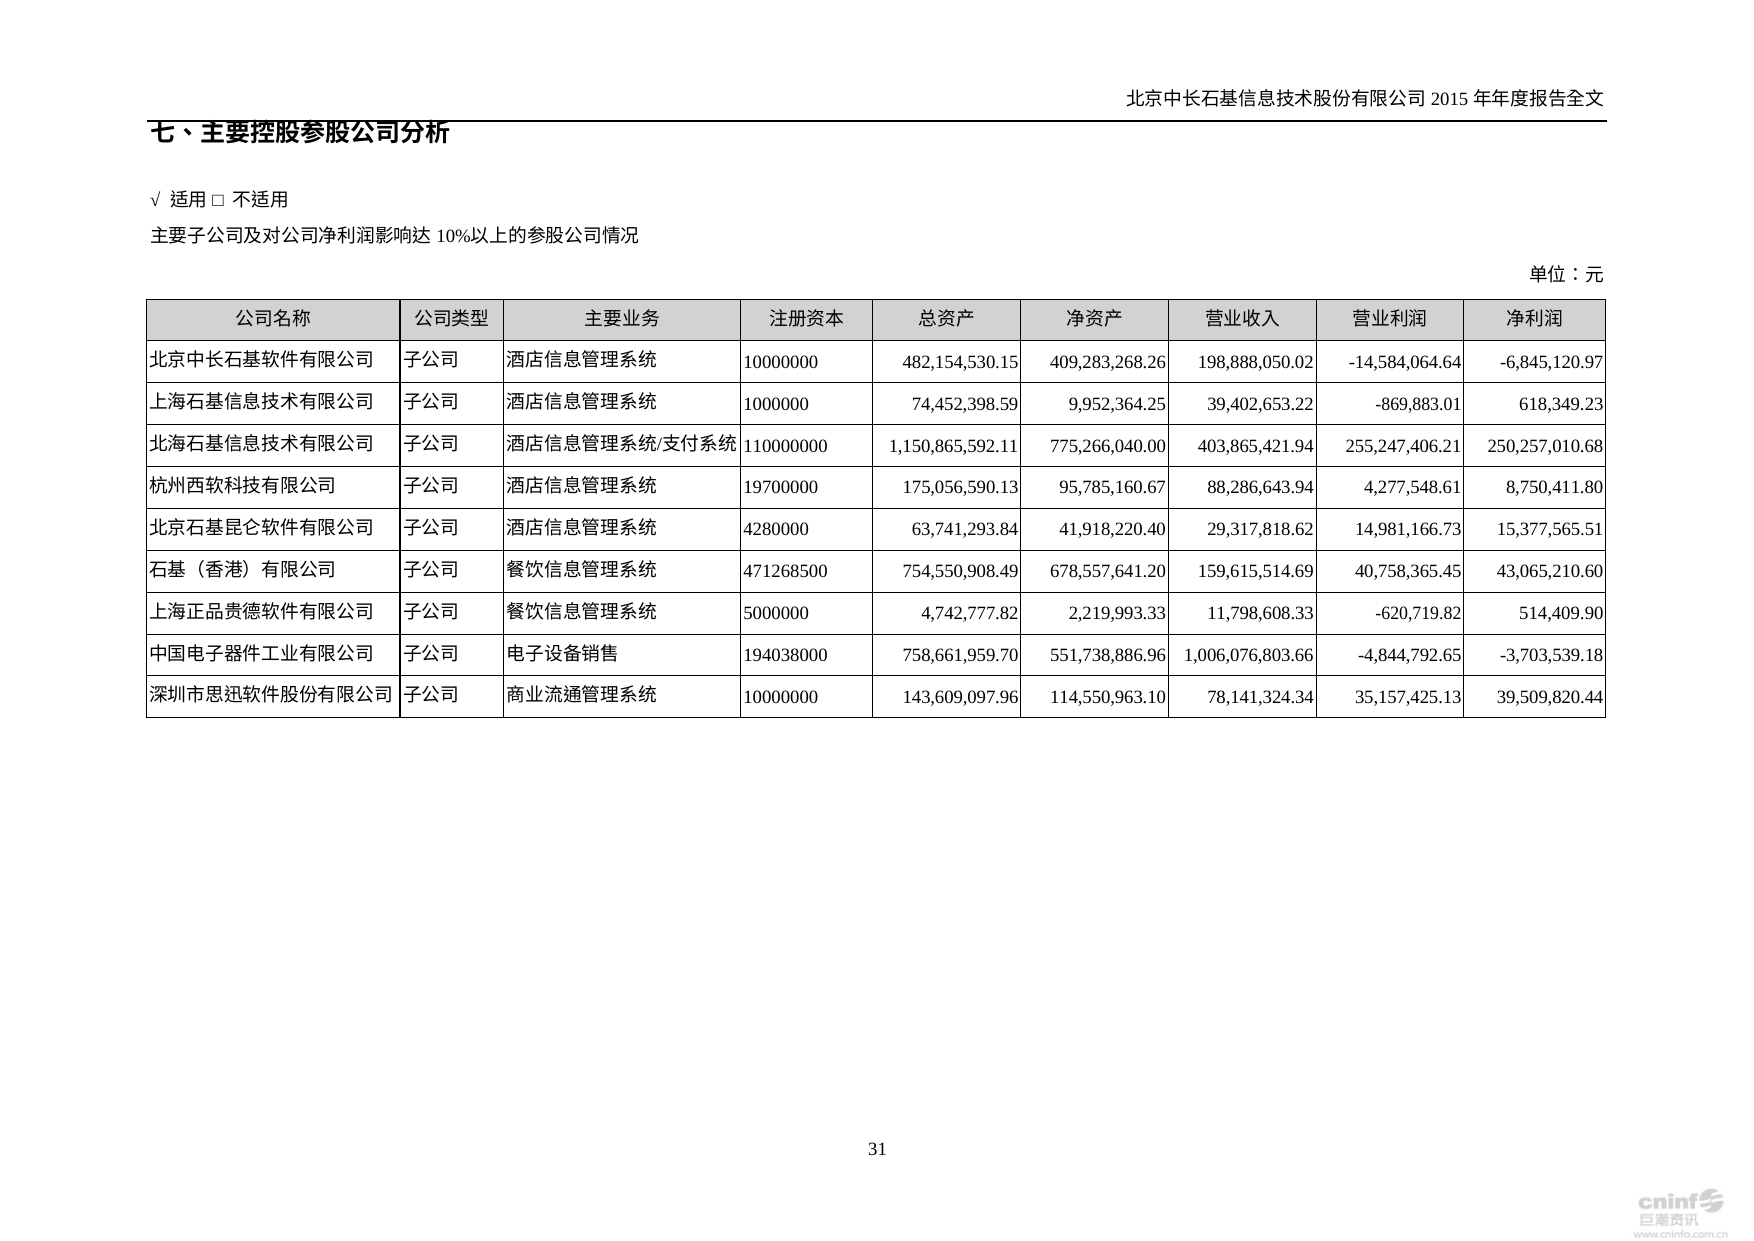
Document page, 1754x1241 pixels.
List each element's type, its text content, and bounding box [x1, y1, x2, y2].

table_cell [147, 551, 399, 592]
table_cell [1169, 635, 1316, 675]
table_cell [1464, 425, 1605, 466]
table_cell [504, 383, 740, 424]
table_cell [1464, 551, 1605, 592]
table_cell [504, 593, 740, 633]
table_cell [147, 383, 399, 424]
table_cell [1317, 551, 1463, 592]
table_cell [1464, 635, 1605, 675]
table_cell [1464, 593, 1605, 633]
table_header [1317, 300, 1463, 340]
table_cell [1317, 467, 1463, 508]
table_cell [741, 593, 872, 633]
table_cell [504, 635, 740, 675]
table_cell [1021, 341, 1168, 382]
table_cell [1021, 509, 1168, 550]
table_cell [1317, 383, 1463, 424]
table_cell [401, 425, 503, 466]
subtitle 七、主要控股参股公司分析 [150, 115, 641, 149]
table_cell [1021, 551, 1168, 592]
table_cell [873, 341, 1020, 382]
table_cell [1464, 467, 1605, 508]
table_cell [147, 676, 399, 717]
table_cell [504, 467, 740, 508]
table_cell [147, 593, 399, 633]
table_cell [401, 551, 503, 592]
text 31 [866, 1138, 889, 1160]
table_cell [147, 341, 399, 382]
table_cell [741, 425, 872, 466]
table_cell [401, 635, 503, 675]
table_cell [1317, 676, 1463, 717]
text 主要子公司及对公司净利润影响达 10%以上的参股公司情况 [150, 223, 641, 248]
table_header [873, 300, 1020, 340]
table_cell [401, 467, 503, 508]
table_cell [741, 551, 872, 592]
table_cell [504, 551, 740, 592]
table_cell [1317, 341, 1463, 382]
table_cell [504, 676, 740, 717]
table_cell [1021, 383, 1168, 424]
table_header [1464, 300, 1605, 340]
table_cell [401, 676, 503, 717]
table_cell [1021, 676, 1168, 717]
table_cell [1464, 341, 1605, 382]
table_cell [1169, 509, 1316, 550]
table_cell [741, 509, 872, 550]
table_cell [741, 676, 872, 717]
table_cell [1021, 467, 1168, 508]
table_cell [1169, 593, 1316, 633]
text 单位：元 [1529, 262, 1754, 287]
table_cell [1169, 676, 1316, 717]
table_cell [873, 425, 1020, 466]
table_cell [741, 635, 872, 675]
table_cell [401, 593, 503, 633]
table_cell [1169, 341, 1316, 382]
picture [1613, 1183, 1754, 1241]
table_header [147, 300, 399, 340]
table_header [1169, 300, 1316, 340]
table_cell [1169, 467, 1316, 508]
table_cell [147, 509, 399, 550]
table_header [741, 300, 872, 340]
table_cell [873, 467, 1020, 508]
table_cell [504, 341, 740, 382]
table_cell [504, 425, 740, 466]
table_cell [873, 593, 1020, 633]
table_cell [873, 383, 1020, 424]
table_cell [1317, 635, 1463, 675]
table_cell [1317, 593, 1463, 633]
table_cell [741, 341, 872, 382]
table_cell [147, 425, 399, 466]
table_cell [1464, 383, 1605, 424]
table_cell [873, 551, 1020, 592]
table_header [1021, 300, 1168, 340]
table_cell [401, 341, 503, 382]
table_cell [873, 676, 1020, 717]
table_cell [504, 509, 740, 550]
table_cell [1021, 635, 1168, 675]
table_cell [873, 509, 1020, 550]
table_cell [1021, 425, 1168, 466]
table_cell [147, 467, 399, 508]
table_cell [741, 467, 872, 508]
text 北京中长石基信息技术股份有限公司 2015 年年度报告全文 [1126, 85, 1754, 111]
text √ 适用 □ 不适用 [150, 187, 641, 212]
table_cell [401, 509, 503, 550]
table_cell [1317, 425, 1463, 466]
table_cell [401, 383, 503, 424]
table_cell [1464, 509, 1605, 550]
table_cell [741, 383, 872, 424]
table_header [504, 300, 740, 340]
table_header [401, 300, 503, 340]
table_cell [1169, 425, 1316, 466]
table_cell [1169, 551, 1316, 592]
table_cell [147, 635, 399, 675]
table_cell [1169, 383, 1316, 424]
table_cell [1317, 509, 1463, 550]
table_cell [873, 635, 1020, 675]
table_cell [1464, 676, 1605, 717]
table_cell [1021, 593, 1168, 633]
